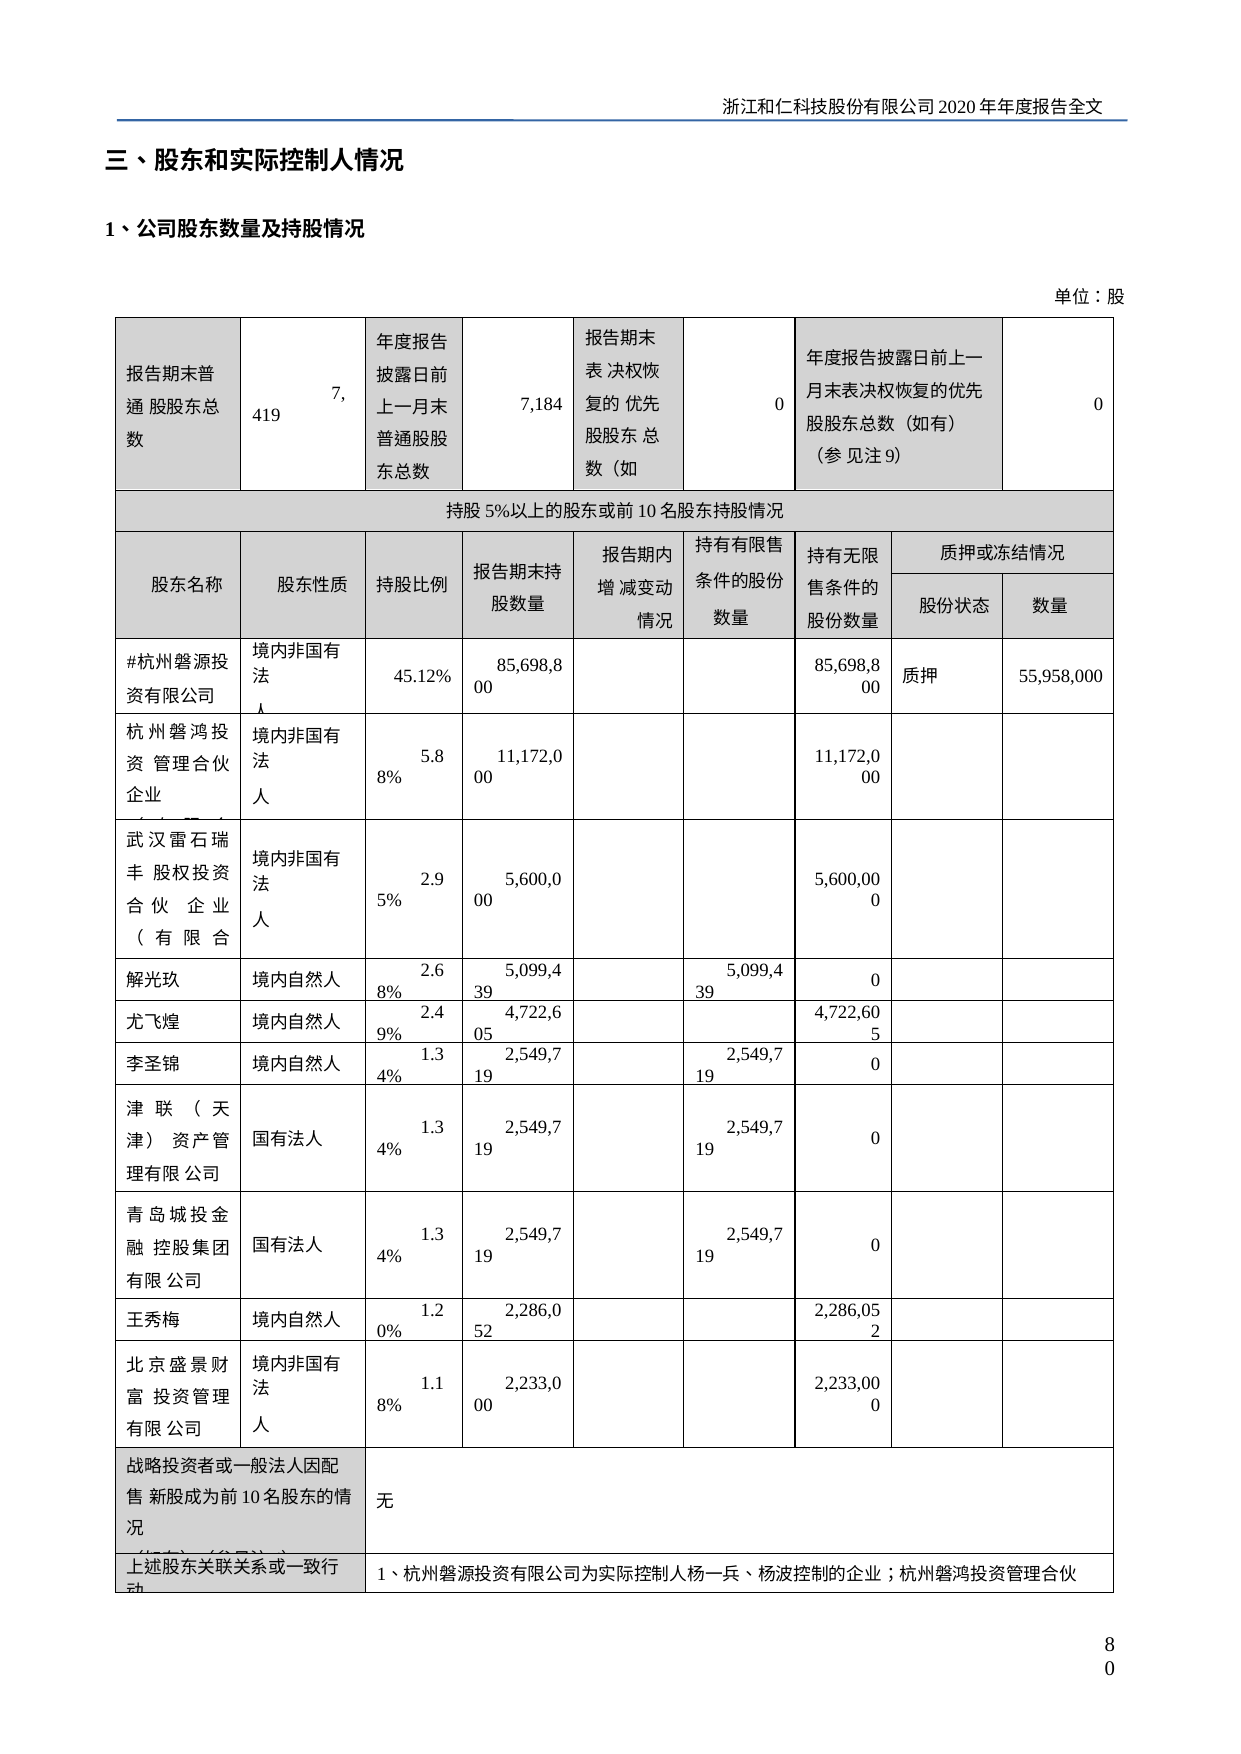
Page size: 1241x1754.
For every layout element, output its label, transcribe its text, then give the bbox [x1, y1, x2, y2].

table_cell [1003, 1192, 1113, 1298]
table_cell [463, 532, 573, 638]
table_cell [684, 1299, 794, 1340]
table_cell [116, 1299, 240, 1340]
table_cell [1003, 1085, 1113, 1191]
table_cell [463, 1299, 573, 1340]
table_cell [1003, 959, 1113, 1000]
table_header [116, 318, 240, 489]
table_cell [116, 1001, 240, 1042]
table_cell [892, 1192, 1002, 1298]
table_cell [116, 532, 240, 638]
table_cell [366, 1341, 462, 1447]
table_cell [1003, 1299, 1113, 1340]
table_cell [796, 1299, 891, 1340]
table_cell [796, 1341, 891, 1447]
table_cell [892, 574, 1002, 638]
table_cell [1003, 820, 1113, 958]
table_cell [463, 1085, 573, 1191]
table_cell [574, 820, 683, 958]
text 单位：股 [104, 284, 1125, 309]
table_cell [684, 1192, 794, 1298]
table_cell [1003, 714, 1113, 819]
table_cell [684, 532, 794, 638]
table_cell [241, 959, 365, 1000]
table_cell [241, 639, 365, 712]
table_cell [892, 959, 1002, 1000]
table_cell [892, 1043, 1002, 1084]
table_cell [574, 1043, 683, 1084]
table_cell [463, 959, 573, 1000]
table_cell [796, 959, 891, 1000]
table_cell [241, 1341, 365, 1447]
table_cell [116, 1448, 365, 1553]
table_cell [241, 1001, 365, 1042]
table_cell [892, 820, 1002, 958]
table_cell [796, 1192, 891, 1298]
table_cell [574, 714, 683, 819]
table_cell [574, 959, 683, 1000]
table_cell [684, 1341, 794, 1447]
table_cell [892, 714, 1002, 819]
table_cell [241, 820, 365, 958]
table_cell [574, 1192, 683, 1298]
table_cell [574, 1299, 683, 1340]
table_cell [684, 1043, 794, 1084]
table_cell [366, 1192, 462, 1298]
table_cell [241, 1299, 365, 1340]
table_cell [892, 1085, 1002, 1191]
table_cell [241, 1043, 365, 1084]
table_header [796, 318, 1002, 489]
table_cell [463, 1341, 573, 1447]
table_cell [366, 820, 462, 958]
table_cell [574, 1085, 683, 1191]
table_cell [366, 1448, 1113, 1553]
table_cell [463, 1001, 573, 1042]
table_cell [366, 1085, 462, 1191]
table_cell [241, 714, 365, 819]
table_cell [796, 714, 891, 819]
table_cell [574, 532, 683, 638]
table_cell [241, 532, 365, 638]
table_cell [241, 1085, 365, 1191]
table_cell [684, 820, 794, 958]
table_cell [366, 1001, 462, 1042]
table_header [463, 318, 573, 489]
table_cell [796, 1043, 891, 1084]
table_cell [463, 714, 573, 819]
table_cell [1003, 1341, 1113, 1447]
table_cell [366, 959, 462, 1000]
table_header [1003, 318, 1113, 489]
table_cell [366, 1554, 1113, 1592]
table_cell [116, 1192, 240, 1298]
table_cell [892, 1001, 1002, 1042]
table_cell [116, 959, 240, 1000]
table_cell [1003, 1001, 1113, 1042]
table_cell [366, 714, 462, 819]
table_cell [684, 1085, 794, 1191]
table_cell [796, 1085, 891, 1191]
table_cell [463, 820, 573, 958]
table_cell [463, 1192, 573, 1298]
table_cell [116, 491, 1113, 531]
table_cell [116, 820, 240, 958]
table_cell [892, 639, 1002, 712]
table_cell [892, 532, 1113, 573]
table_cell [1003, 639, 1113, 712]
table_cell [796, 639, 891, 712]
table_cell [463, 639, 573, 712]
text 1、公司股东数量及持股情况 [104, 214, 1125, 243]
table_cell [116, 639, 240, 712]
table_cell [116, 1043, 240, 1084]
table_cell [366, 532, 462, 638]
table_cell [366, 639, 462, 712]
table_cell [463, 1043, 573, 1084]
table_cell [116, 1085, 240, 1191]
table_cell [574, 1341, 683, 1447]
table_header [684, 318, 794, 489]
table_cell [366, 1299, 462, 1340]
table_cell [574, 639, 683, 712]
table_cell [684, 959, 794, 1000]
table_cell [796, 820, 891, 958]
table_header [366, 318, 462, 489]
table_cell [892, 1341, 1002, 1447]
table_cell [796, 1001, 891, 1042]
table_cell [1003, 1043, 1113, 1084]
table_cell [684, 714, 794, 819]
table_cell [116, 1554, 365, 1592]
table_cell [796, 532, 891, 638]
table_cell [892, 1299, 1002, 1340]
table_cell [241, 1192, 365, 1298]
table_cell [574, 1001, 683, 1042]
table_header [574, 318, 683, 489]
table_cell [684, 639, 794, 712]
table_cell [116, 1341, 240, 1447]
text 三、股东和实际控制人情况 [104, 143, 1125, 177]
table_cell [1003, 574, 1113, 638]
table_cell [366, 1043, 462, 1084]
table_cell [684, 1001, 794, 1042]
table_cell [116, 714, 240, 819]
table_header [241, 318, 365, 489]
